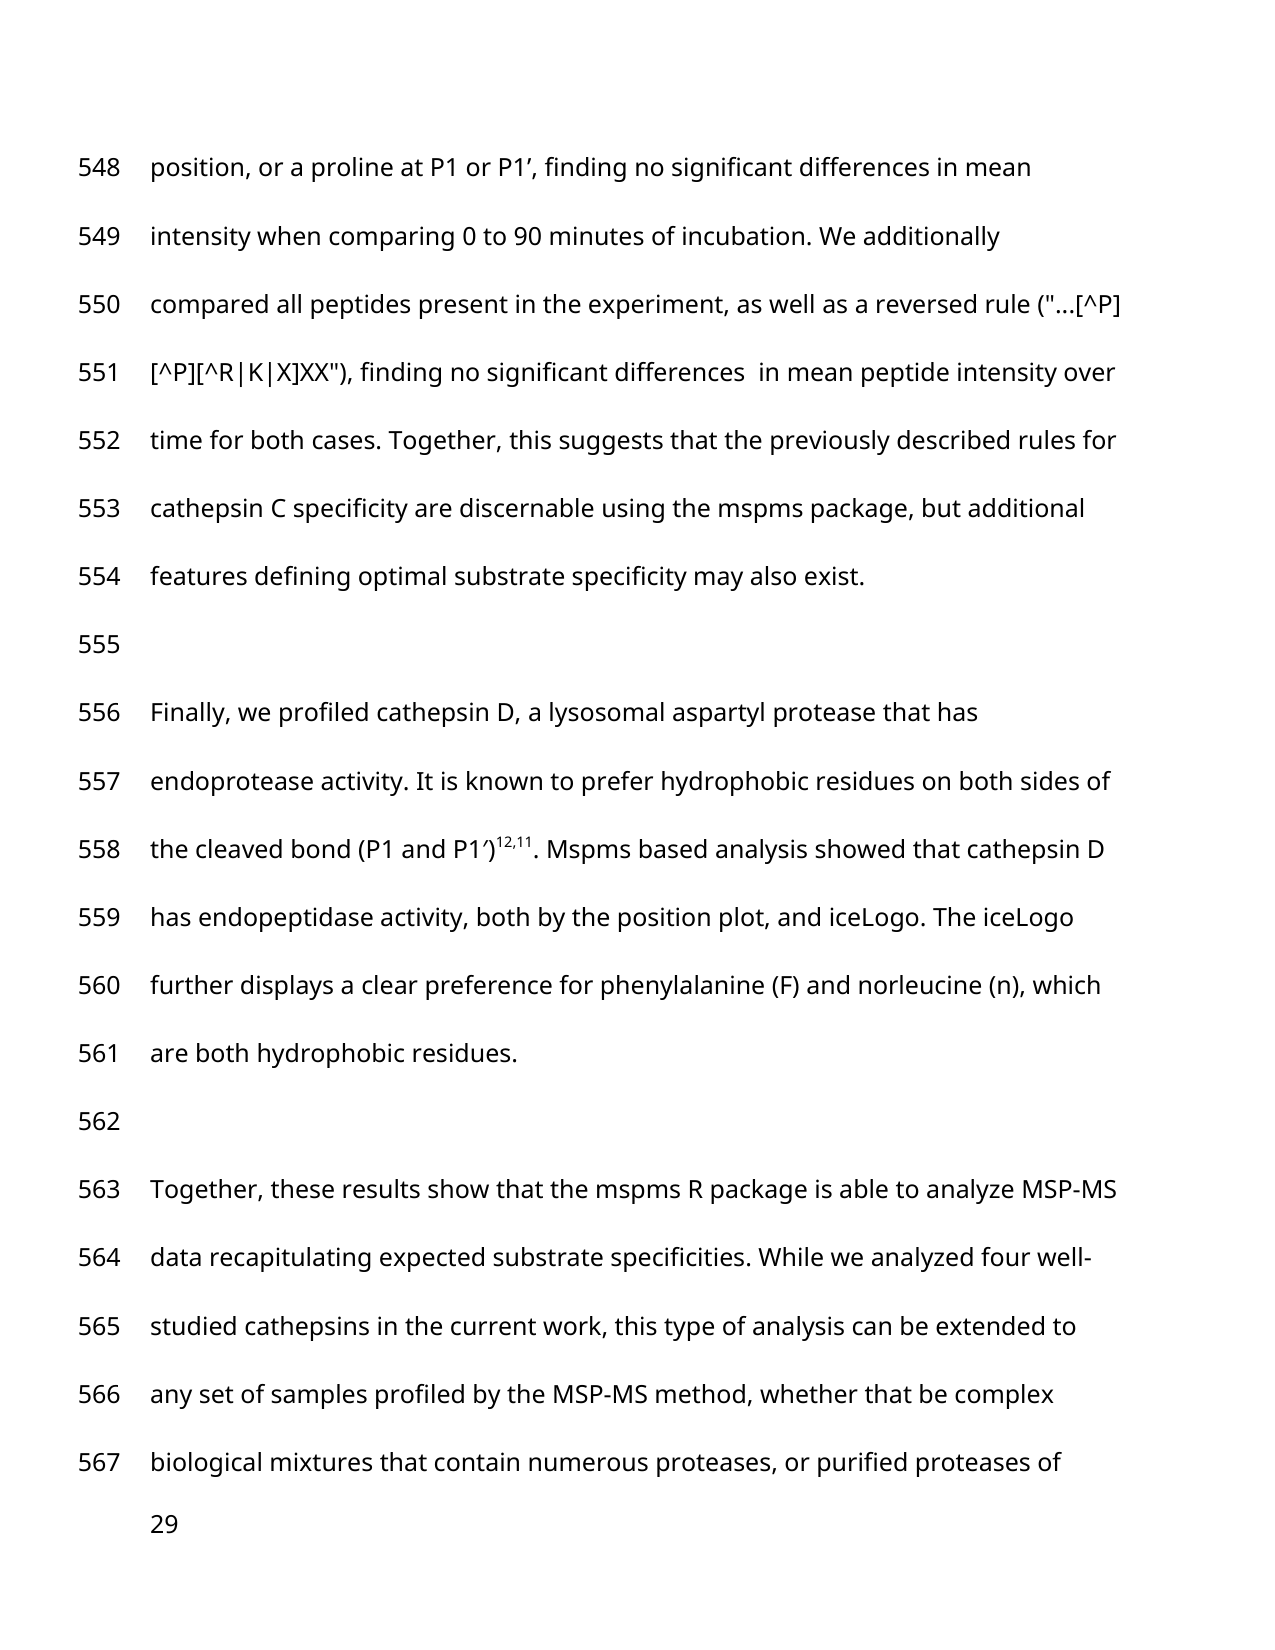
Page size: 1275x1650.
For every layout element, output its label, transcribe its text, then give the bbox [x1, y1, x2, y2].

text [150, 1172, 1125, 1478]
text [150, 150, 1125, 593]
text Finally, we profiled cathepsin D, a lysosomal aspartyl protease that has endoprotease activity. It is known to prefer hydrophobic residues on both sides of the cleaved bond (P1 and P1′)12,11. Mspms based analysis showed that cathepsin D has endopeptidase activity, both by the position plot, and iceLogo. The iceLogo further displays a clear preference for phenylalanine (F) and norleucine (n), which are both hydrophobic residues. [150, 695, 1125, 1070]
